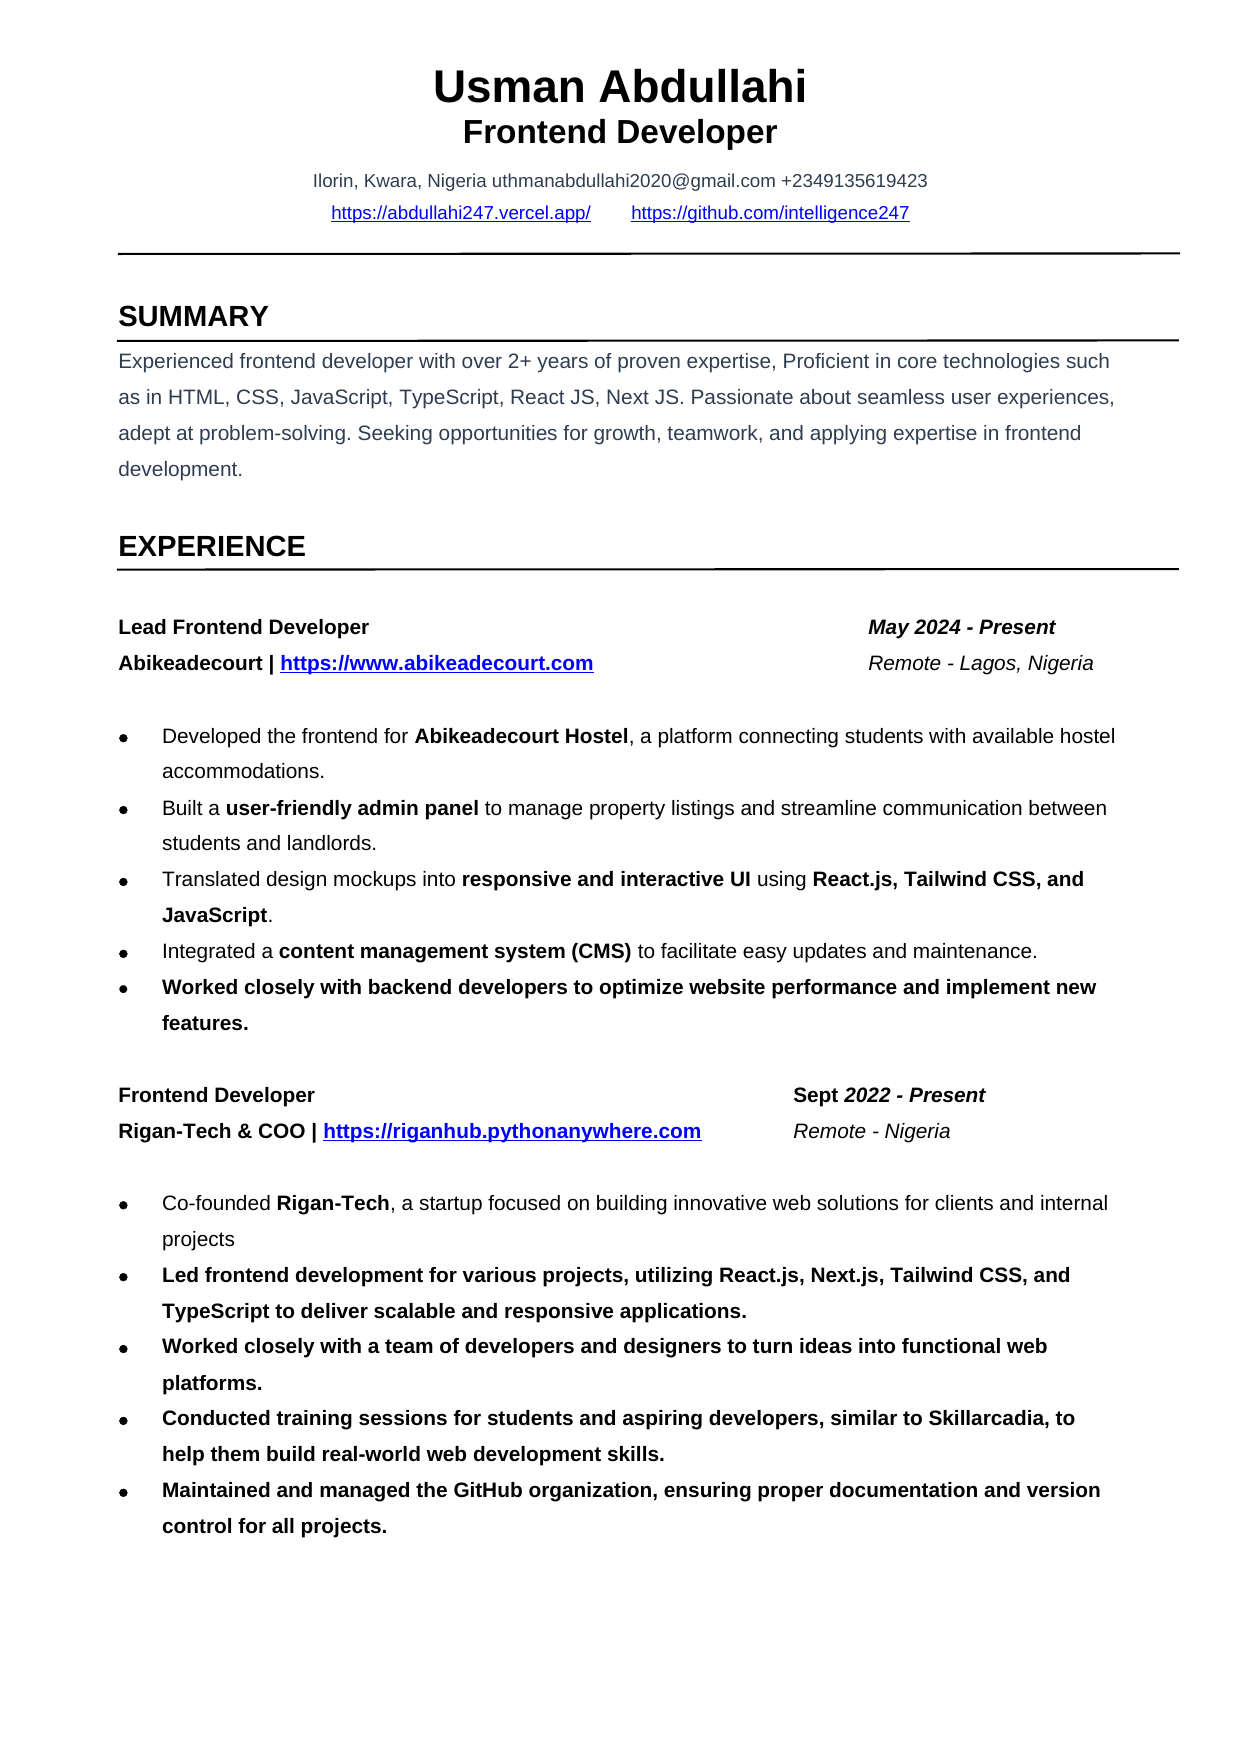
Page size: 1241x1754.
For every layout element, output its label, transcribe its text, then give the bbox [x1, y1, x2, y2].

list Integrated a content management system (CMS) to facilitate easy updates and maintenance. [118, 939, 1122, 963]
text Ilorin, Kwara, Nigeria uthmanabdullahi2020@gmail.com +2349135619423 [118, 169, 1122, 191]
list Worked closely with a team of developers and designers to turn ideas into functional web platforms. [118, 1334, 1122, 1394]
list Translated design mockups into responsive and interactive UI using React.js, Tailwind CSS, and JavaScript. [118, 867, 1122, 927]
list Maintained and managed the GitHub organization, ensuring proper documentation and version control for all projects. [118, 1478, 1122, 1538]
text https://abdullahi247.vercel.app/ https://github.com/intelligence247 [118, 202, 1122, 223]
text Rigan-Tech & COO | https://riganhub.pythonanywhere.com Remote - Nigeria [118, 1119, 1122, 1143]
list Built a user-friendly admin panel to manage property listings and streamline communication between students and landlords. [118, 795, 1122, 855]
text Lead Frontend Developer May 2024 - Present [118, 615, 1122, 639]
list Developed the frontend for Abikeadecourt Hostel, a platform connecting students with available hostel accommodations. [118, 723, 1122, 783]
text Frontend Developer [118, 112, 1122, 150]
text Experienced frontend developer with over 2+ years of proven expertise, Proficient in core technologies such as in HTML, CSS, JavaScript, TypeScript, React JS, Next JS. Passionate about seamless user experiences, adept at problem-solving. Seeking opportunities for growth, teamwork, and applying expertise in frontend development. [118, 349, 1122, 481]
list Worked closely with backend developers to optimize website performance and implement new features. [118, 975, 1122, 1035]
text Frontend Developer Sept 2022 - Present [118, 1083, 1122, 1107]
list Co-founded Rigan-Tech, a startup focused on building innovative web solutions for clients and internal projects [118, 1191, 1122, 1251]
list Conducted training sessions for students and aspiring developers, similar to Skillarcadia, to help them build real-world web development skills. [118, 1406, 1122, 1466]
text EXPERIENCE [118, 529, 1122, 562]
text Abikeadecourt | https://www.abikeadecourt.com Remote - Lagos, Nigeria [118, 651, 1122, 675]
list Led frontend development for various projects, utilizing React.js, Next.js, Tailwind CSS, and TypeScript to deliver scalable and responsive applications. [118, 1262, 1122, 1322]
text Usman Abdullahi [118, 59, 1122, 112]
text SUMMARY [118, 299, 1122, 332]
